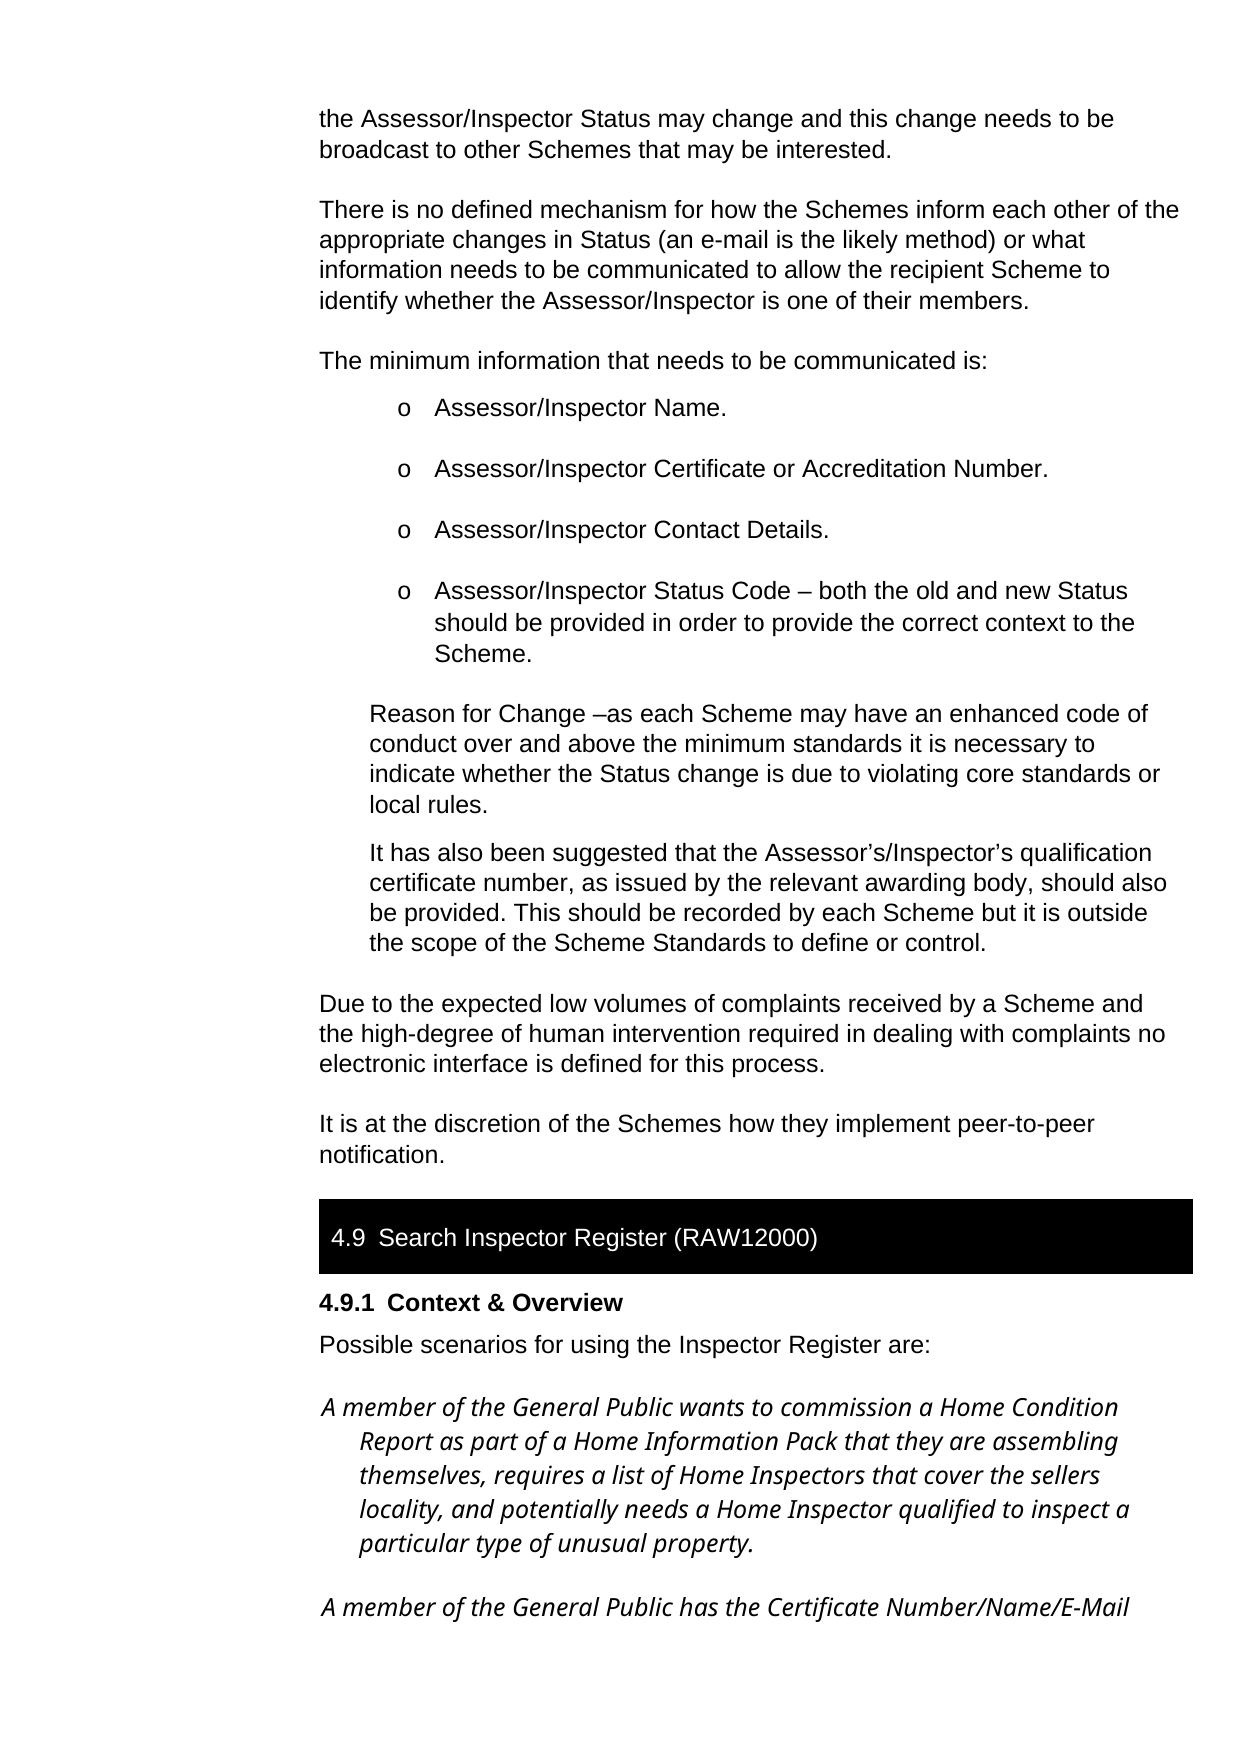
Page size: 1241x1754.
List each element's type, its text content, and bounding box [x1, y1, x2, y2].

text Reason for Change –as each Scheme may have an enhanced code of conduct over and above the minimum standards it is necessary to indicate whether the Status change is due to violating core standards or local rules. [369, 698, 1181, 818]
list Assessor/Inspector Certificate or Accreditation Number. [397, 454, 1181, 485]
list A member of the General Public wants to commission a Home Condition Report as part of a Home Information Pack that they are assembling themselves, requires a list of Home Inspectors that cover the sellers locality, and potentially needs a Home Inspector qualified to inspect a particular type of unusual property. [322, 1389, 1181, 1559]
list Assessor/Inspector Name. [397, 393, 1181, 423]
text There is no defined mechanism for how the Schemes inform each other of the appropriate changes in Status (an e-mail is the likely method) or what information needs to be communicated to allow the recipient Scheme to identify whether the Assessor/Inspector is one of their members. [319, 194, 1181, 314]
text It has also been suggested that the Assessor’s/Inspector’s qualification certificate number, as issued by the relevant awarding body, should also be provided. This should be recorded by each Scheme but it is outside the scope of the Scheme Standards to define or control. [369, 836, 1181, 957]
text The minimum information that needs to be communicated is: [319, 345, 1181, 375]
table_header 4.9 Search Inspector Register (RAW12000) [320, 1200, 1192, 1273]
text 4.9.1 Context & Overview [319, 1287, 1181, 1317]
text Possible scenarios for using the Inspector Register are: [319, 1329, 1181, 1359]
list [322, 1590, 1181, 1624]
list Assessor/Inspector Contact Details. [397, 515, 1181, 546]
text Due to the expected low volumes of complaints received by a Scheme and the high-degree of human intervention required in dealing with complaints no electronic interface is defined for this process. [319, 987, 1181, 1078]
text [319, 103, 1181, 163]
text It is at the discretion of the Schemes how they implement peer-to-peer notification. [319, 1108, 1181, 1168]
list Assessor/Inspector Status Code – both the old and new Status should be provided in order to provide the correct context to the Scheme. [397, 576, 1181, 667]
